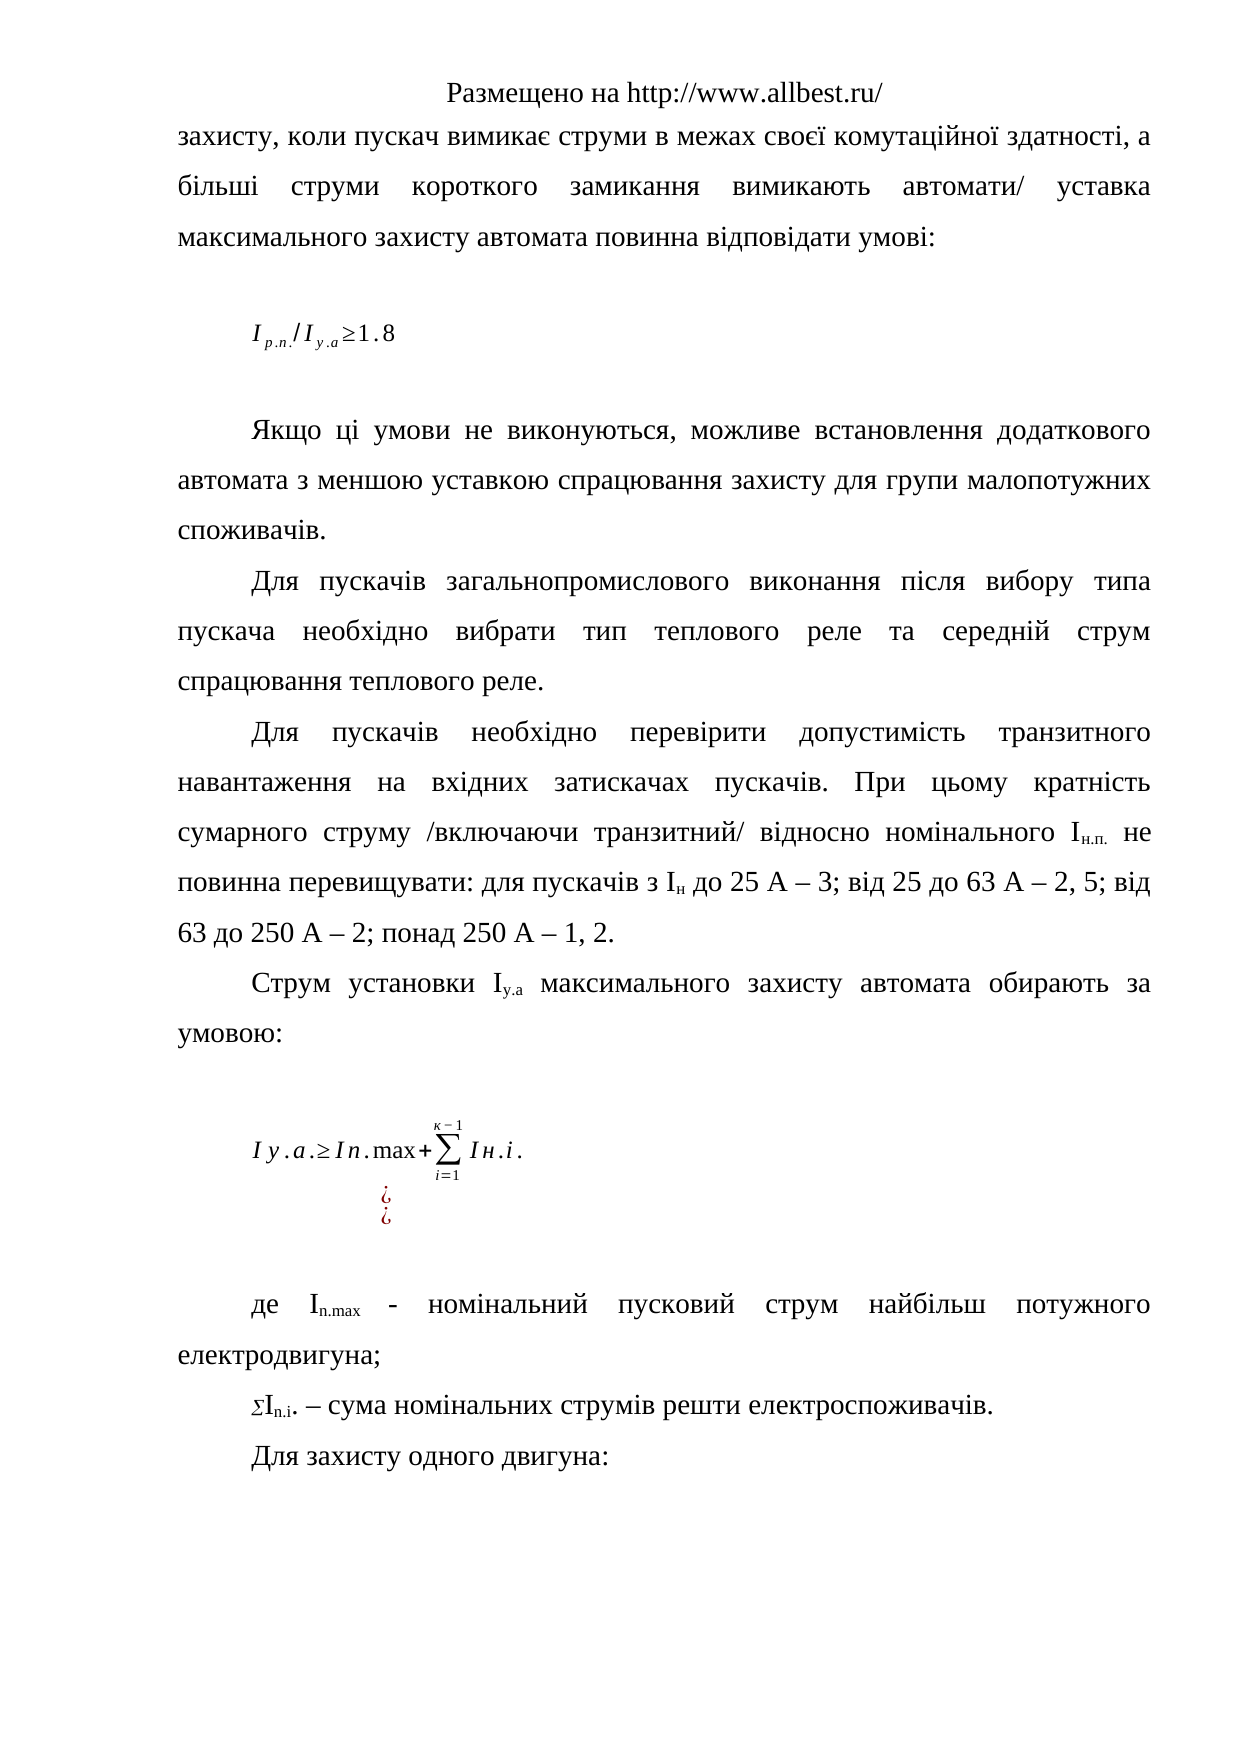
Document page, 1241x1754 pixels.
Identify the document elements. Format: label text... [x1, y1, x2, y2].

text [177, 118, 1152, 252]
text Для пускачів загальнопромислового виконання після вибору типа пускача необхідно вибрати тип теплового реле та середній струм спрацювання теплового реле. [177, 563, 1152, 697]
text Для пускачів необхідно перевірити допустимість транзитного навантаження на вхідних затискачах пускачів. При цьому кратність сумарного струму /включаючи транзитний/ відносно номінального Iн.п. не повинна перевищувати: для пускачів з Iн до 25 А – 3; від 25 до 63 А – 2, 5; від 63 до 250 А – 2; понад 250 А – 1, 2. [177, 714, 1152, 948]
text Струм установки Iу.а максимального захисту автомата обирають за умовою: [177, 965, 1152, 1049]
text Якщо ці умови не виконуються, можливе встановлення додаткового автомата з меншою уставкою спрацювання захисту для групи малопотужних споживачів. [177, 412, 1152, 546]
text де In.max - номінальний пусковий струм найбільш потужного електродвигуна; [177, 1287, 1152, 1371]
text Для захисту одного двигуна: [177, 1438, 1152, 1471]
text In.i. – сума номінальних струмів решти електроспоживачів. [177, 1387, 1152, 1421]
